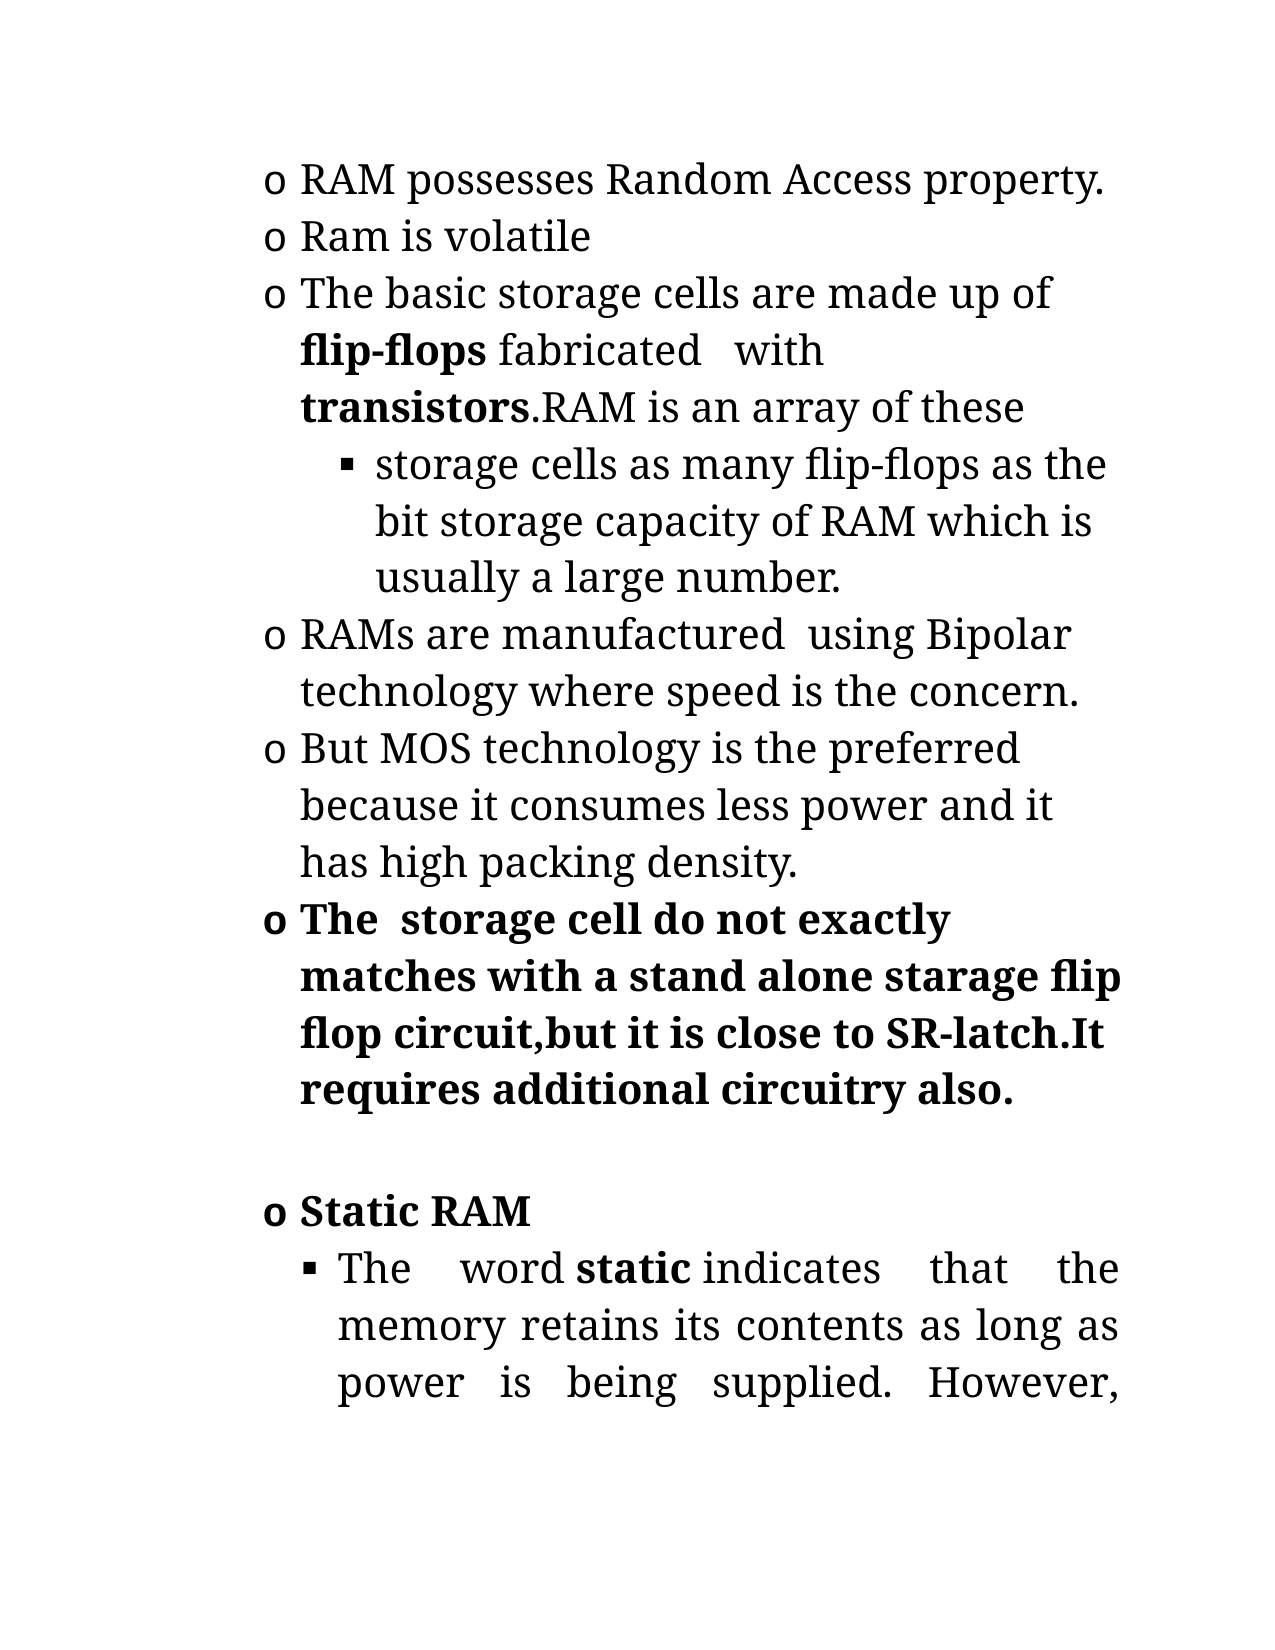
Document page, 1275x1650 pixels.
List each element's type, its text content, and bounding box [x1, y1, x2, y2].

list The basic storage cells are made up of flip-flops fabricated with transistors.RAM is an array of these [262, 264, 1125, 435]
list The storage cell do not exactly matches with a stand alone starage flip flop circuit,but it is close to SR-latch.It requires additional circuitry also. [262, 889, 1125, 1117]
list Ram is volatile [262, 207, 1125, 264]
list But MOS technology is the preferred because it consumes less power and it has high packing density. [262, 719, 1125, 889]
list storage cells as many flip-flops as the bit storage capacity of RAM which is usually a large number. [337, 435, 1125, 605]
list RAMs are manufactured using Bipolar technology where speed is the concern. [262, 605, 1125, 719]
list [300, 1239, 1120, 1409]
list Static RAM [262, 1182, 1125, 1239]
list RAM possesses Random Access property. [262, 150, 1125, 207]
